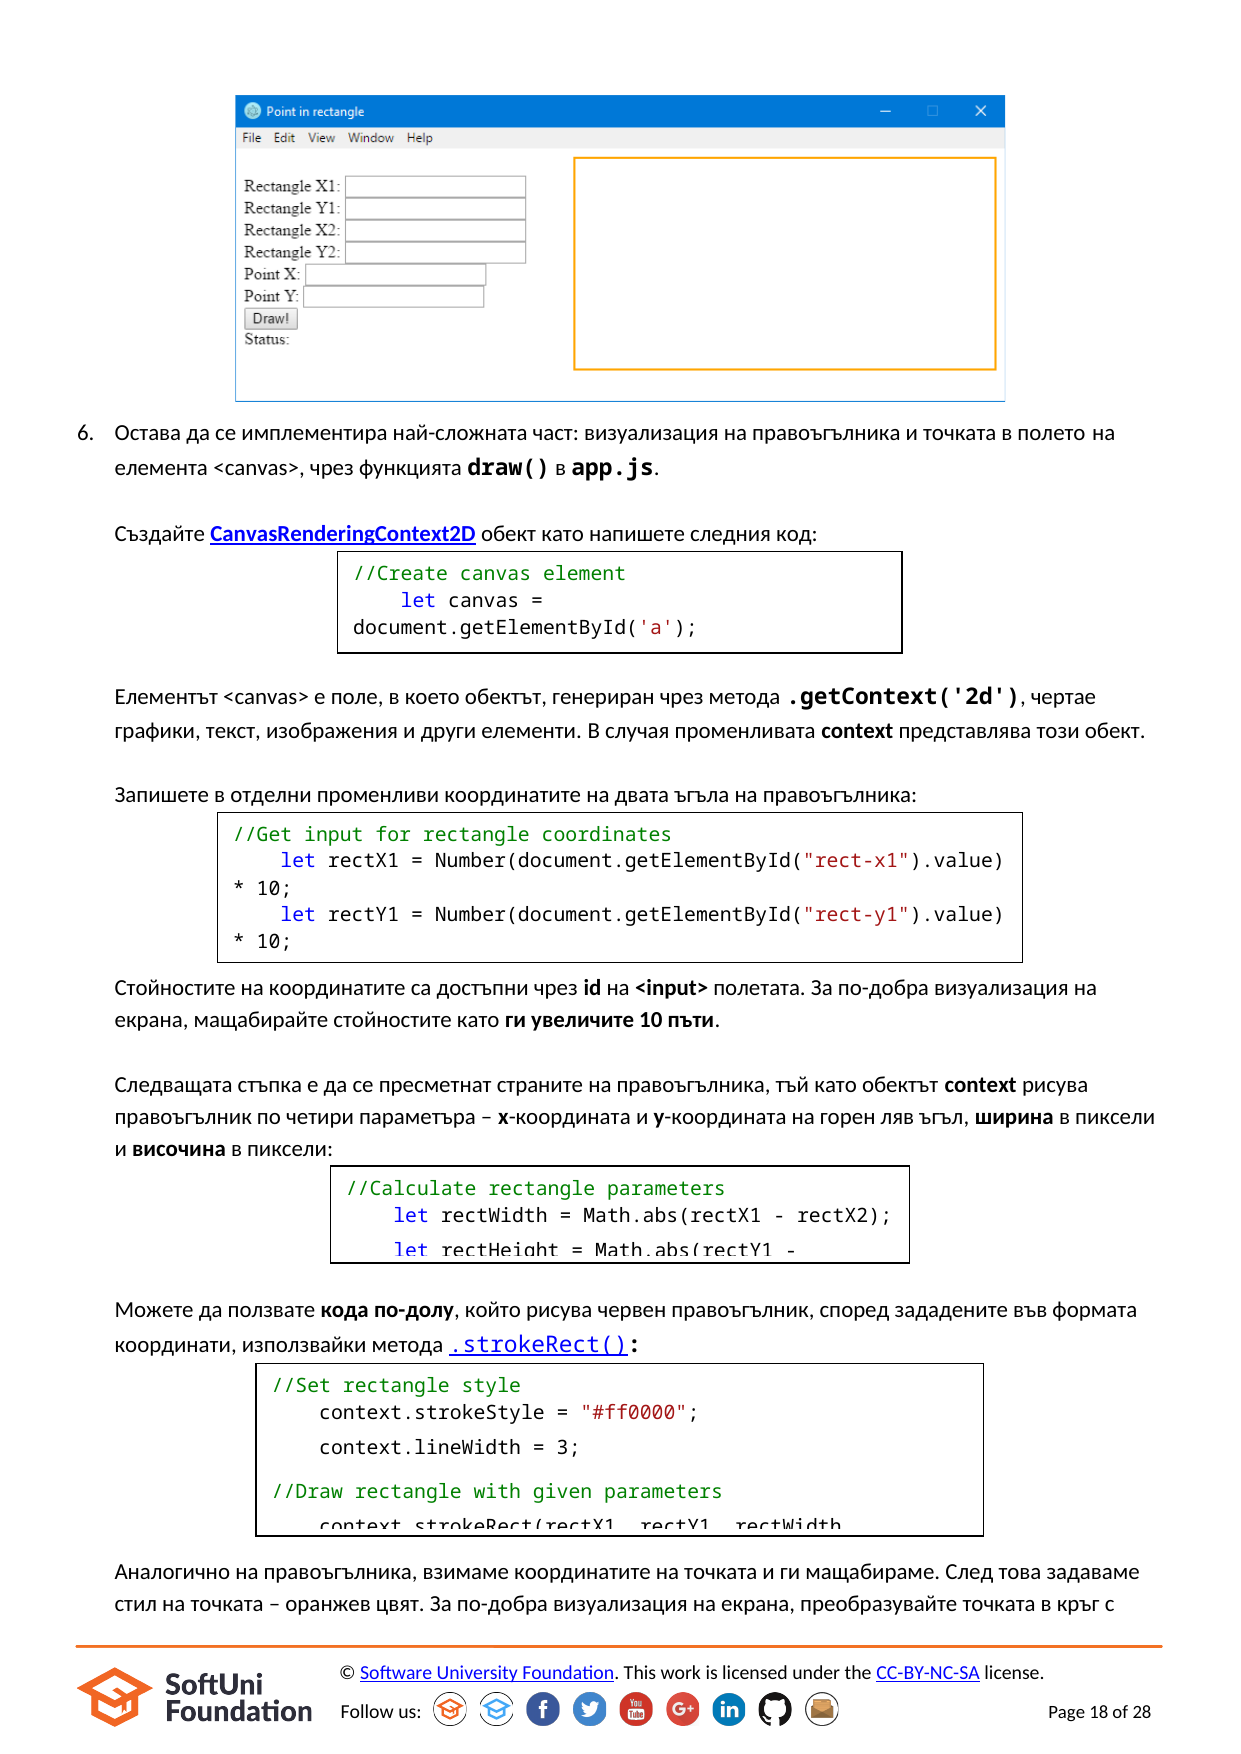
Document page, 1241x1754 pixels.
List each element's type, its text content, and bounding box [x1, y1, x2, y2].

list Можете да ползвате кода по-долу, който рисува червен правоъгълник, според зададените във формата координати, използвайки метода .strokeRect(): [114, 1295, 1163, 1359]
picture [805, 1692, 839, 1726]
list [114, 1557, 1163, 1617]
picture [526, 1692, 560, 1726]
list Запишете в отделни променливи координатите на двата ъгъла на правоъгълника: [114, 780, 1163, 808]
list Следващата стъпка е да се пресметнат страните на правоъгълника, тъй като обектът context рисува правоъгълник по четири параметъра – x-координатa и y-координата на горен ляв ъгъл, ширина в пиксели и височина в пиксели: [114, 1070, 1163, 1162]
list Елементът <canvas> е поле, в което обектът, генериран чрез метода .getContext('2d'), чертае графики, текст, изображения и други елементи. В случая променливата context представлява този обект. [114, 680, 1163, 744]
picture [480, 1692, 513, 1726]
picture [666, 1692, 700, 1726]
picture [727, 1707, 738, 1717]
picture [76, 1667, 312, 1727]
picture [573, 1692, 607, 1726]
picture [758, 1692, 792, 1726]
picture [712, 1693, 722, 1703]
picture [433, 1692, 467, 1726]
picture [736, 1716, 746, 1726]
picture [235, 95, 1005, 402]
picture [619, 1692, 653, 1726]
list Остава да се имплементира най-сложната част: визуализация на правоъгълника и точката в полето на елемента <canvas>, чрез функцията draw() в app.js. [77, 418, 1163, 482]
list Стойностите на координатите са достъпни чрез id на <input> полетата. За по-добра визуализация на екрана, мащабирайте стойностите като ги увеличите 10 пъти. [114, 973, 1163, 1033]
list Създайте CanvasRenderingContext2D обект като напишете следния код: [114, 519, 1163, 547]
picture [712, 1716, 722, 1726]
picture [736, 1693, 746, 1703]
